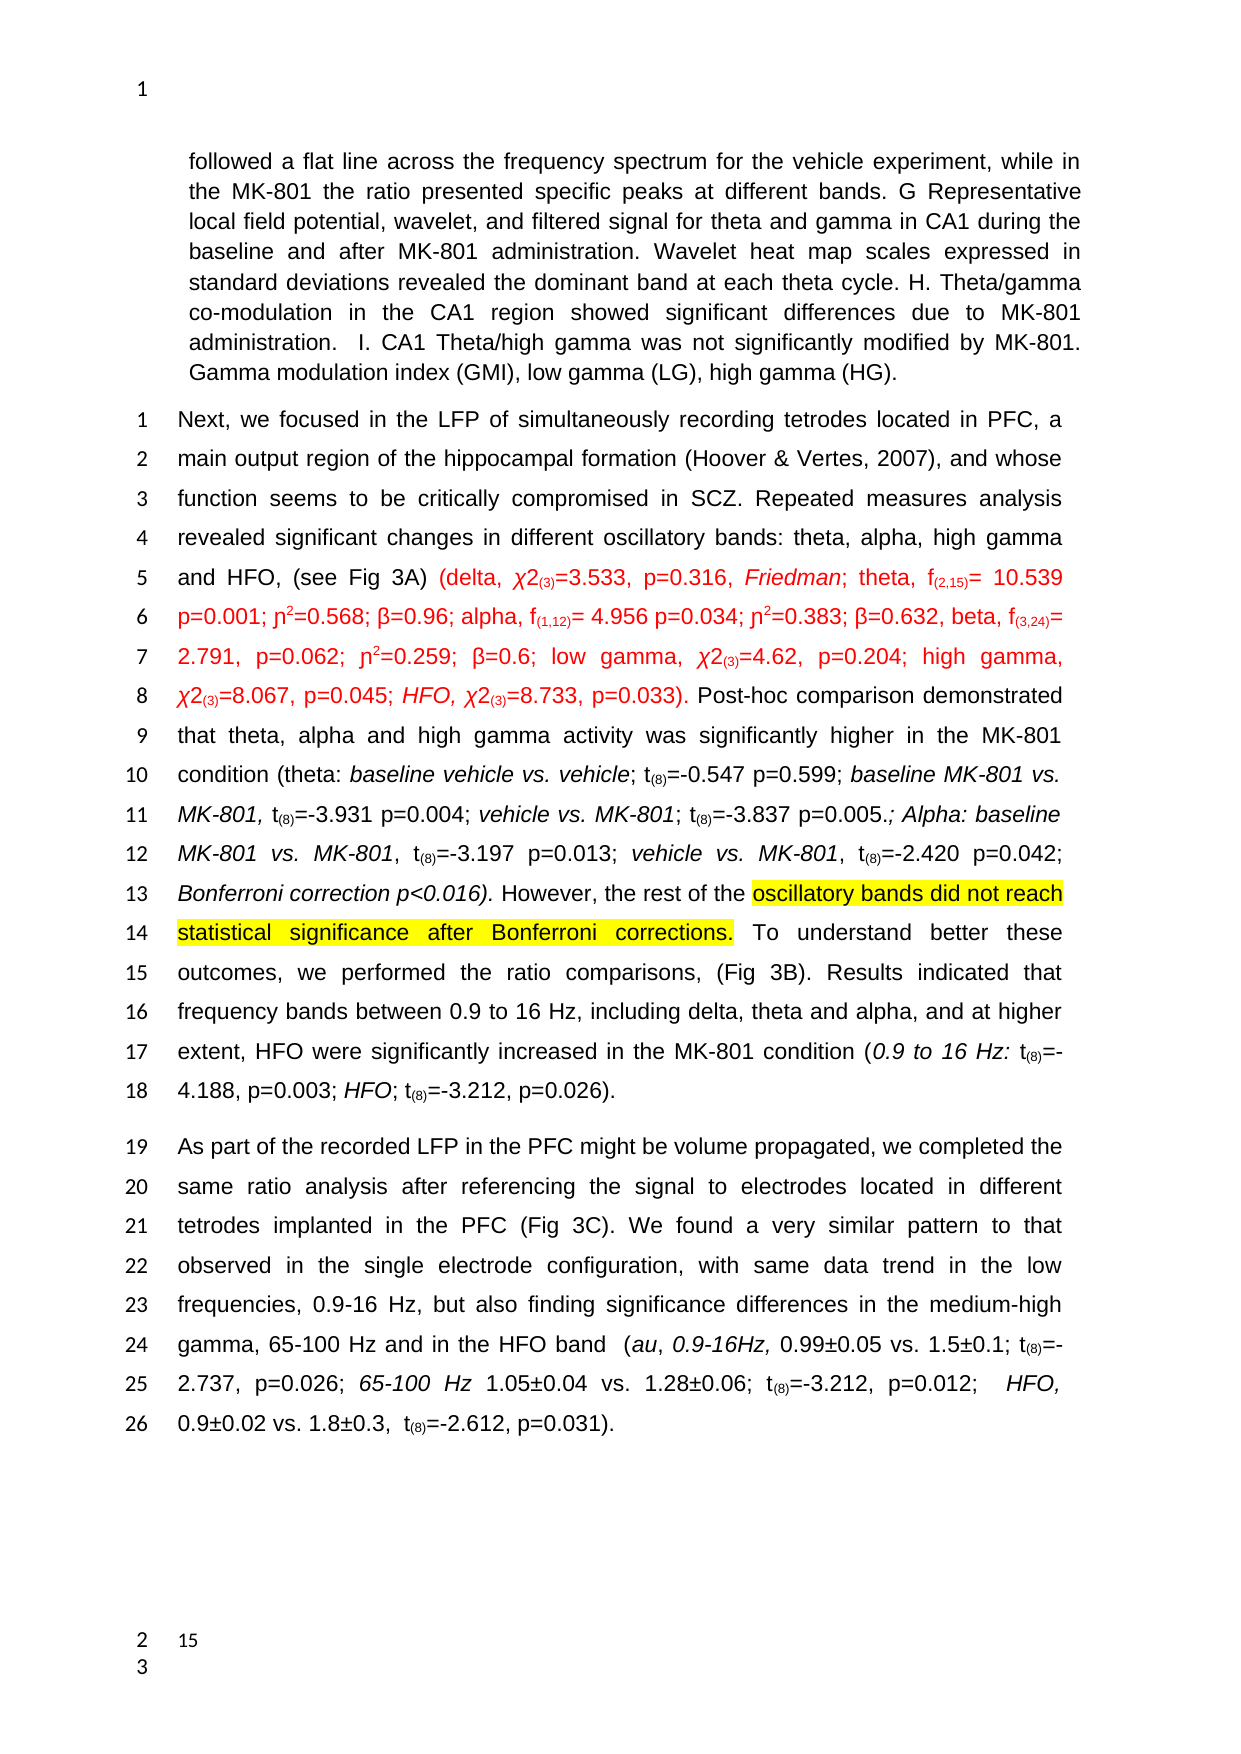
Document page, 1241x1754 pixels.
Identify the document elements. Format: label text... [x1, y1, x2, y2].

text Next, we focused in the LFP of simultaneously recording tetrodes located in PFC, a main output region of the hippocampal formation (Hoover & Vertes, 2007), and whose function seems to be critically compromised in SCZ. Repeated measures analysis revealed significant changes in different oscillatory bands: theta, alpha, high gamma and HFO, (see Fig 3A) (delta, χ2(3)=3.533, p=0.316, Friedman; theta, f(2,15)= 10.539 p=0.001; ɲ2=0.568; β=0.96; alpha, f(1,12)= 4.956 p=0.034; ɲ2=0.383; β=0.632, beta, f(3,24)= 2.791, p=0.062; ɲ2=0.259; β=0.6; low gamma, χ2(3)=4.62, p=0.204; high gamma, χ2(3)=8.067, p=0.045; HFO, χ2(3)=8.733, p=0.033). Post-hoc comparison demonstrated that theta, alpha and high gamma activity was significantly higher in the MK-801 condition (theta: baseline vehicle vs. vehicle; t(8)=-0.547 p=0.599; baseline MK-801 vs. MK-801, t(8)=-3.931 p=0.004; vehicle vs. MK-801; t(8)=-3.837 p=0.005.; Alpha: baseline MK-801 vs. MK-801, t(8)=-3.197 p=0.013; vehicle vs. MK-801, t(8)=-2.420 p=0.042; Bonferroni correction p<0.016). However, the rest of the oscillatory bands did not reach statistical significance after Bonferroni corrections. To understand better these outcomes, we performed the ratio comparisons, (Fig 3B). Results indicated that frequency bands between 0.9 to 16 Hz, including delta, theta and alpha, and at higher extent, HFO were significantly increased in the MK-801 condition (0.9 to 16 Hz: t(8)=-4.188, p=0.003; HFO; t(8)=-3.212, p=0.026). [177, 406, 1063, 1103]
text As part of the recorded LFP in the PFC might be volume propagated, we completed the same ratio analysis after referencing the signal to electrodes located in different tetrodes implanted in the PFC (Fig 3C). We found a very similar pattern to that observed in the single electrode configuration, with same data trend in the low frequencies, 0.9-16 Hz, but also finding significance differences in the medium-high gamma, 65-100 Hz and in the HFO band (au, 0.9-16Hz, 0.99±0.05 vs. 1.5±0.1; t(8)=-2.737, p=0.026; 65-100 Hz 1.05±0.04 vs. 1.28±0.06; t(8)=-3.212, p=0.012; HFO, 0.9±0.02 vs. 1.8±0.3, t(8)=-2.612, p=0.031). [177, 1133, 1063, 1436]
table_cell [177, 148, 1093, 406]
